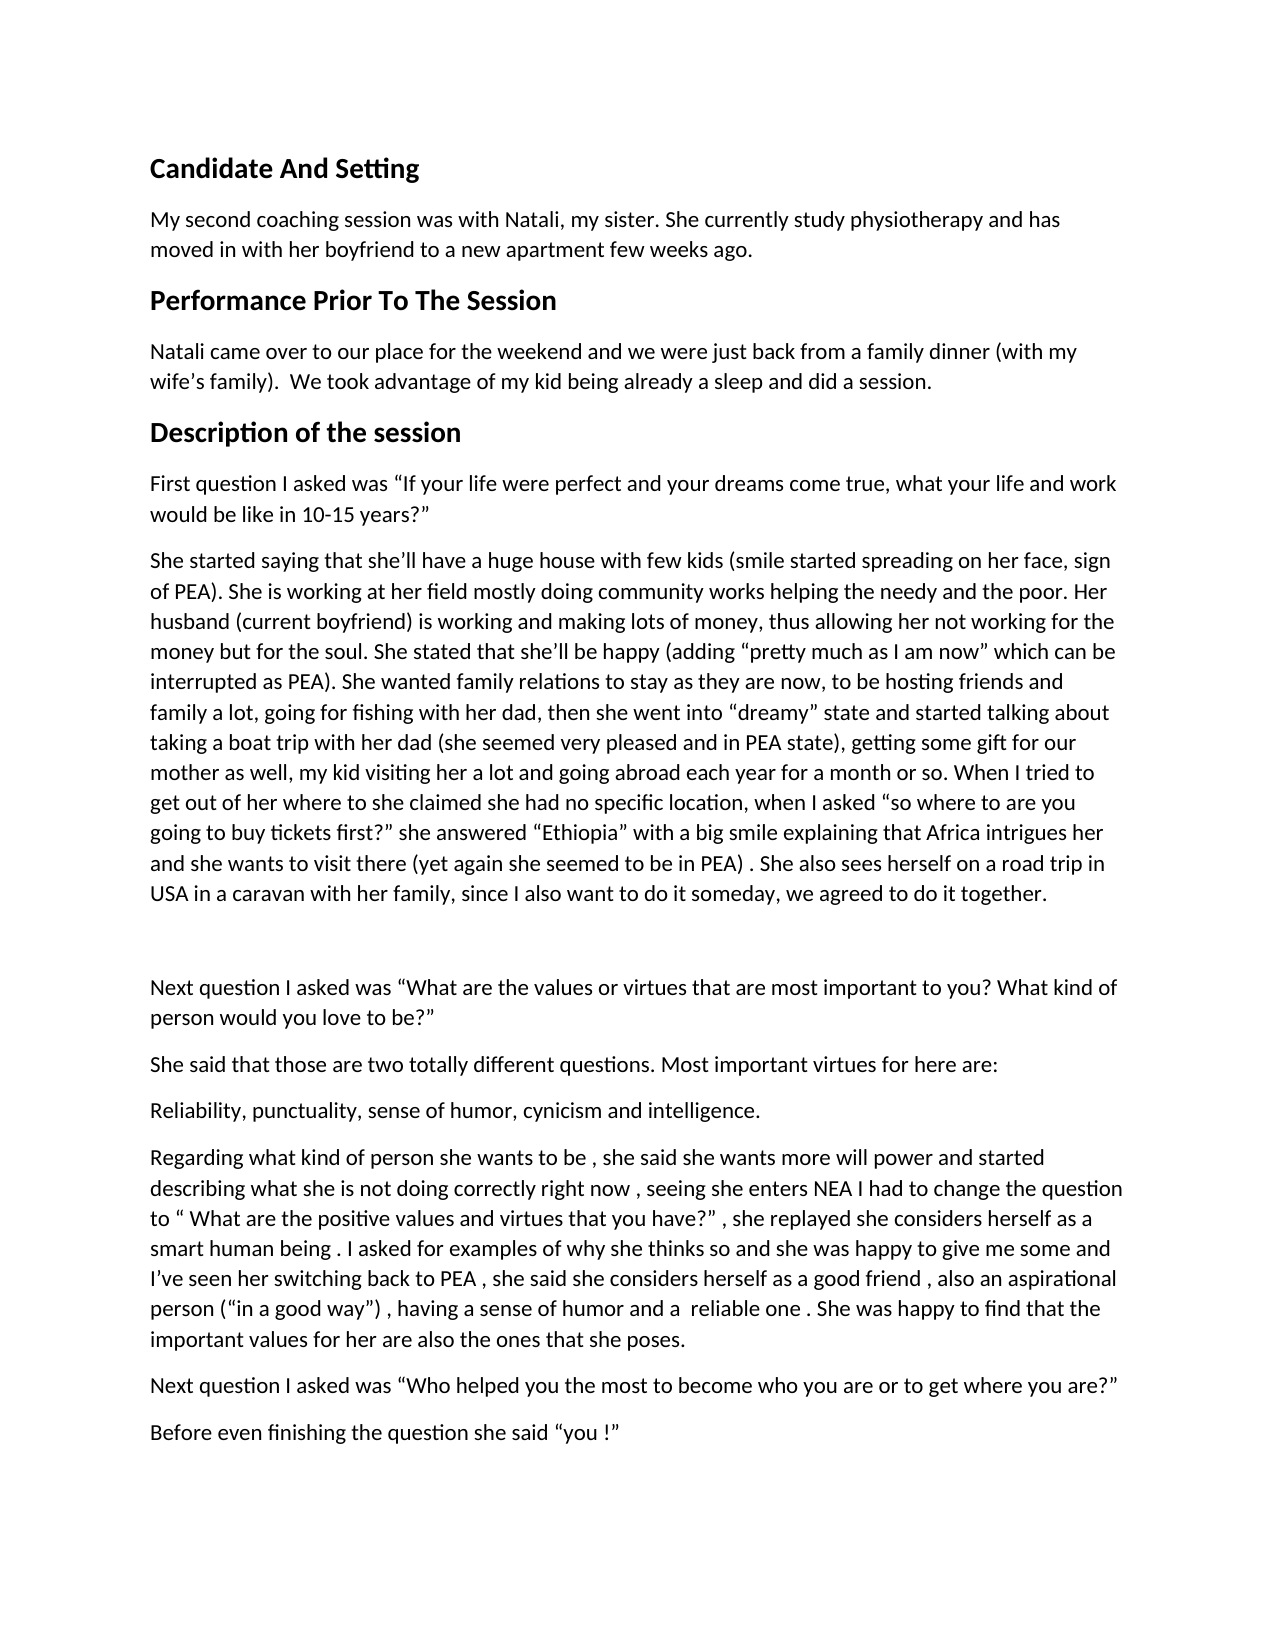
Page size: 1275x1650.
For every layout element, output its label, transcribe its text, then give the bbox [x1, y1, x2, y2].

text First question I asked was “If your life were perfect and your dreams come true, what your life and work would be like in 10-15 years?” [150, 469, 1125, 528]
text Next question I asked was “Who helped you the most to become who you are or to get where you are?” [150, 1372, 1125, 1399]
text Natali came over to our place for the weekend and we were just back from a family dinner (with my wife’s family). We took advantage of my kid being already a sleep and did a session. [150, 337, 1125, 396]
text Reliability, punctuality, sense of humor, cynicism and intelligence. [150, 1097, 1125, 1124]
text She started saying that she’ll have a huge house with few kids (smile started spreading on her face, sign of PEA). She is working at her field mostly doing community works helping the needy and the poor. Her husband (current boyfriend) is working and making lots of money, thus allowing her not working for the money but for the soul. She stated that she’ll be happy (adding “pretty much as I am now” which can be interrupted as PEA). She wanted family relations to stay as they are now, to be hosting friends and family a lot, going for fishing with her dad, then she went into “dreamy” state and started talking about taking a boat trip with her dad (she seemed very pleased and in PEA state), getting some gift for our mother as well, my kid visiting her a lot and going abroad each year for a month or so. When I tried to get out of her where to she claimed she had no specific location, when I asked “so where to are you going to buy tickets first?” she answered “Ethiopia” with a big smile explaining that Africa intrigues her and she wants to visit there (yet again she seemed to be in PEA) . She also sees herself on a road trip in USA in a caravan with her family, since I also want to do it someday, we agreed to do it together. [150, 547, 1125, 907]
text Candidate And Setting [150, 150, 1125, 186]
text Description of the session [150, 414, 1125, 450]
text My second coaching session was with Natali, my sister. She currently study physiotherapy and has moved in with her boyfriend to a new apartment few weeks ago. [150, 205, 1125, 263]
text Performance Prior To The Session [150, 282, 1125, 318]
text Regarding what kind of person she wants to be , she said she wants more will power and started describing what she is not doing correctly right now , seeing she enters NEA I had to change the question to “ What are the positive values and virtues that you have?” , she replayed she considers herself as a smart human being . I asked for examples of why she thinks so and she was happy to give me some and I’ve seen her switching back to PEA , she said she considers herself as a good friend , also an aspirational person (“in a good way”) , having a sense of humor and a reliable one . She was happy to find that the important values for her are also the ones that she poses. [150, 1143, 1125, 1353]
text She said that those are two totally different questions. Most important virtues for here are: [150, 1050, 1125, 1078]
text Before even finishing the question she said “you !” [150, 1418, 1125, 1446]
text Next question I asked was “What are the values or virtues that are most important to you? What kind of person would you love to be?” [150, 973, 1125, 1031]
